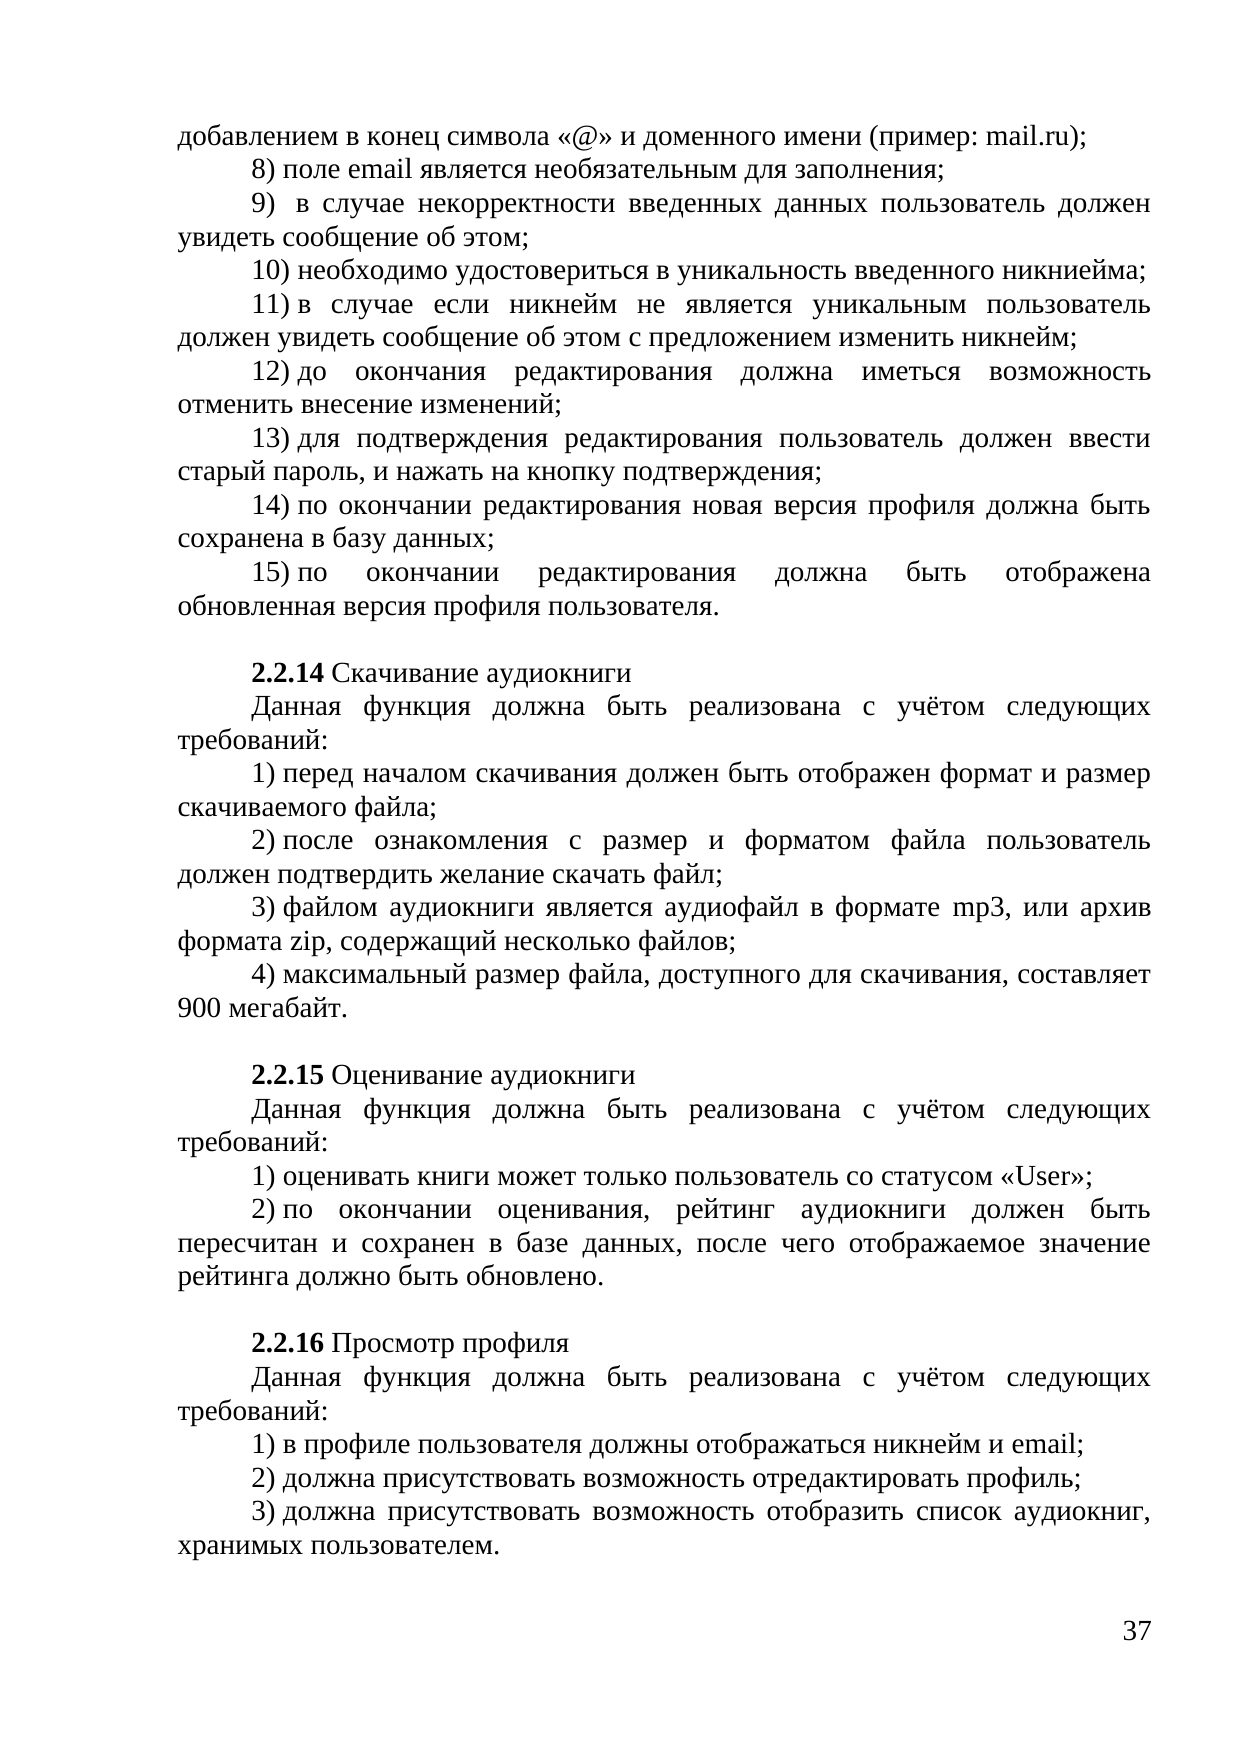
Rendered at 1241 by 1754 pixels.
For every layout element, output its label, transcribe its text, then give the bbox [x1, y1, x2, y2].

list должна присутствовать возможность отобразить список аудиокниг, хранимых пользователем. [177, 1493, 1152, 1560]
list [177, 118, 1152, 152]
list должна присутствовать возможность отредактировать профиль; [177, 1460, 1152, 1493]
text 2.2.16 Просмотр профиля [177, 1326, 1152, 1359]
list до окончания редактирования должна иметься возможность отменить внесение изменений; [177, 353, 1152, 420]
text Данная функция должна быть реализована с учётом следующих требований: [177, 1359, 1152, 1426]
list в случае если никнейм не является уникальным пользователь должен увидеть сообщение об этом с предложением изменить никнейм; [177, 286, 1152, 353]
text Данная функция должна быть реализована с учётом следующих требований: [177, 1091, 1152, 1158]
list поле email является необязательным для заполнения; [177, 152, 1152, 185]
list в профиле пользователя должны отображаться никнейм и email; [177, 1426, 1152, 1460]
list перед началом скачивания должен быть отображен формат и размер скачиваемого файла; [177, 755, 1152, 822]
list в случае некорректности введенных данных пользователь должен увидеть сообщение об этом; [177, 185, 1152, 252]
text Данная функция должна быть реализована с учётом следующих требований: [177, 688, 1152, 755]
list для подтверждения редактирования пользователь должен ввести старый пароль, и нажать на кнопку подтверждения; [177, 420, 1152, 487]
text 2.2.15 Оценивание аудиокниги [177, 1057, 1152, 1091]
list оценивать книги может только пользователь со статусом «User»; [177, 1158, 1152, 1191]
list по окончании оценивания, рейтинг аудиокниги должен быть пересчитан и сохранен в базе данных, после чего отображаемое значение рейтинга должно быть обновлено. [177, 1191, 1152, 1292]
list по окончании редактирования должна быть отображена обновленная версия профиля пользователя. [177, 554, 1152, 621]
list файлом аудиокниги является аудиофайл в формате mp3, или архив формата zip, содержащий несколько файлов; [177, 889, 1152, 957]
list после ознакомления с размер и форматом файла пользователь должен подтвердить желание скачать файл; [177, 822, 1152, 889]
text 2.2.14 Скачивание аудиокниги [177, 655, 1152, 688]
list по окончании редактирования новая версия профиля должна быть сохранена в базу данных; [177, 487, 1152, 554]
list необходимо удостовериться в уникальность введенного никниейма; [177, 252, 1152, 286]
list максимальный размер файла, доступного для скачивания, составляет 900 мегабайт. [177, 957, 1152, 1024]
